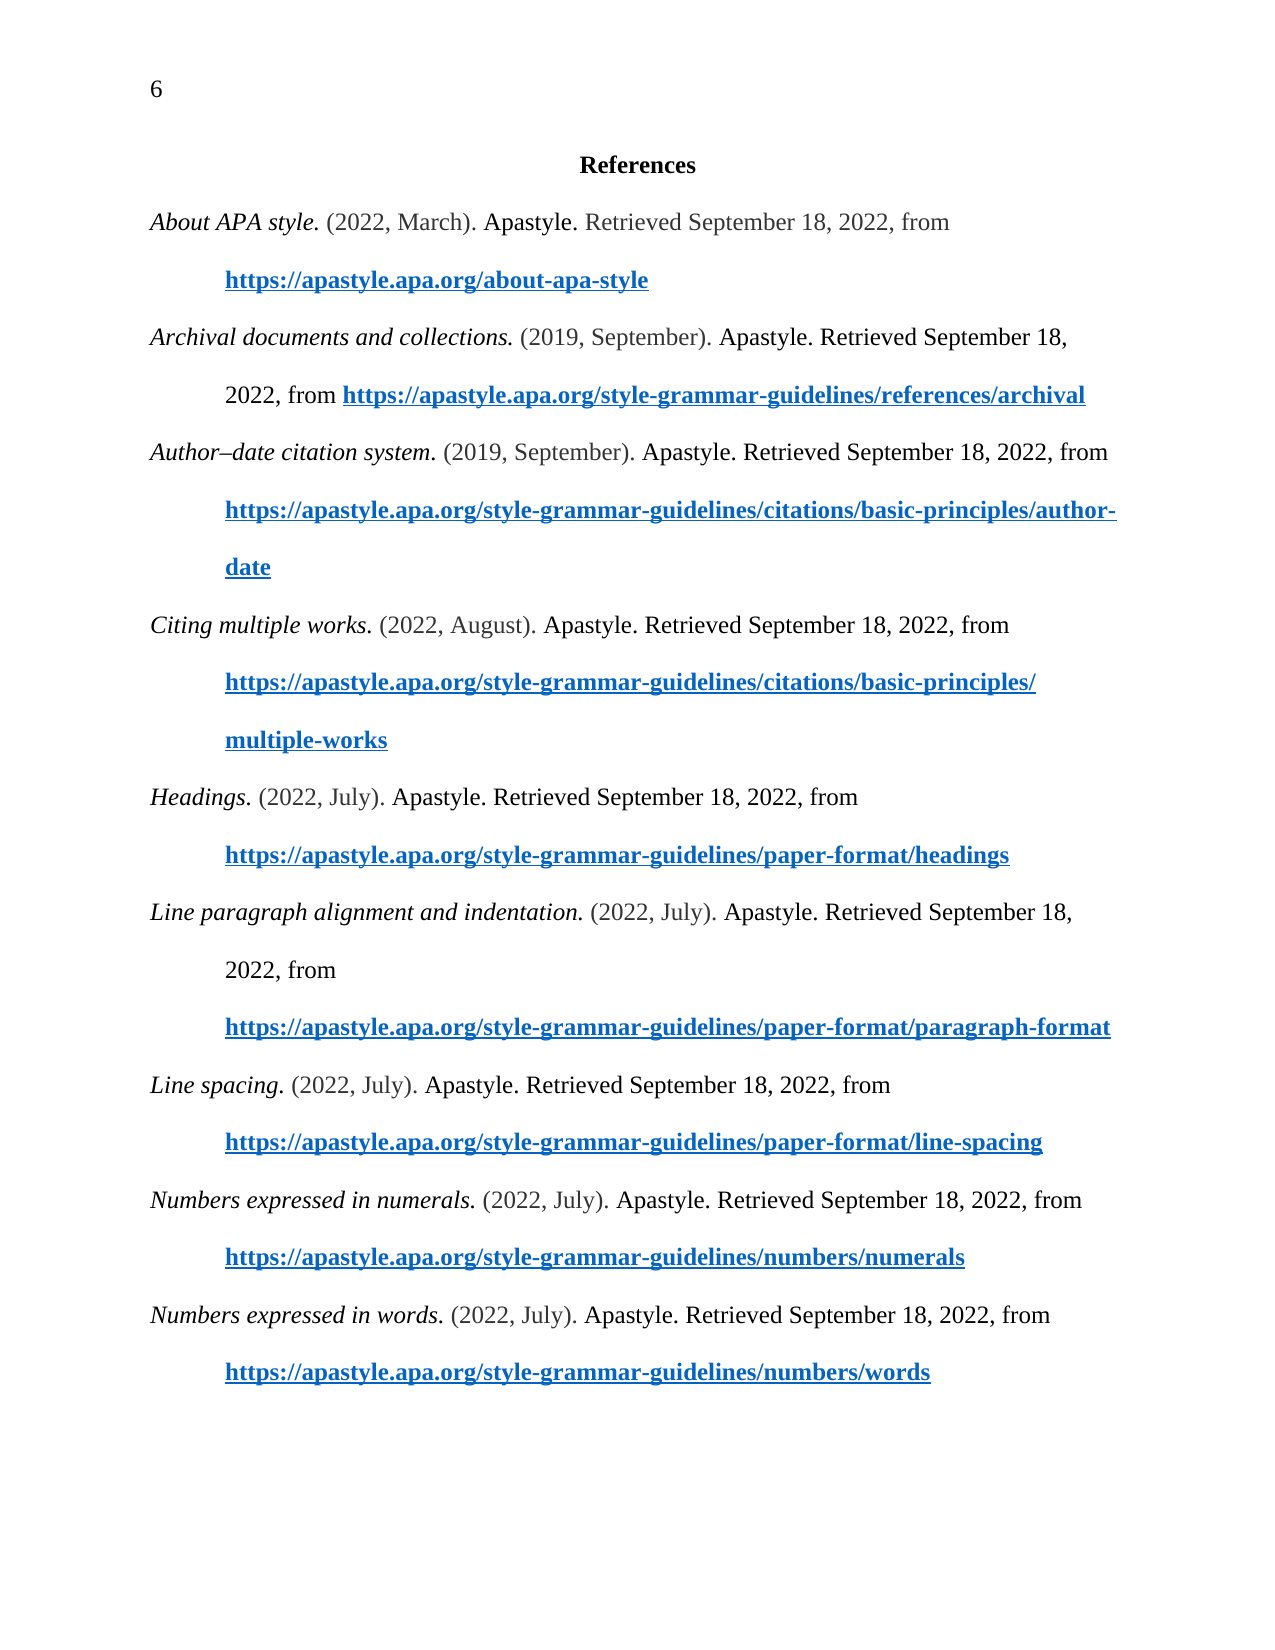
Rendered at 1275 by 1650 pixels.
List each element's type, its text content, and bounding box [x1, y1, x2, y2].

text References [150, 150, 1125, 179]
list Numbers expressed in numerals. (2022, July). Apastyle. Retrieved September 18, 2022, from https://apastyle.apa.org/style-grammar-guidelines/numbers/numerals [150, 1185, 1125, 1271]
text Line paragraph alignment and indentation. (2022, July). Apastyle. Retrieved September 18, 2022, from https://apastyle.apa.org/style-grammar-guidelines/paper-format/paragraph-format [150, 897, 1125, 1041]
list About APA style. (2022, March). Apastyle. Retrieved September 18, 2022, from https://apastyle.apa.org/about-apa-style [150, 207, 1125, 294]
list Line spacing. (2022, July). Apastyle. Retrieved September 18, 2022, from https://apastyle.apa.org/style-grammar-guidelines/paper-format/line-spacing [150, 1070, 1125, 1156]
text Archival documents and collections. (2019, September). Apastyle. Retrieved September 18, 2022, from https://apastyle.apa.org/style-grammar-guidelines/references/archival [150, 322, 1125, 409]
list Headings. (2022, July). Apastyle. Retrieved September 18, 2022, from https://apastyle.apa.org/style-grammar-guidelines/paper-format/headings [150, 782, 1125, 869]
list Citing multiple works. (2022, August). Apastyle. Retrieved September 18, 2022, from https://apastyle.apa.org/style-grammar-guidelines/citations/basic-principles/multiple-works [150, 610, 1125, 754]
list Author–date citation system. (2019, September). Apastyle. Retrieved September 18, 2022, from https://apastyle.apa.org/style-grammar-guidelines/citations/basic-principles/author-date [150, 437, 1125, 581]
list Numbers expressed in words. (2022, July). Apastyle. Retrieved September 18, 2022, from https://apastyle.apa.org/style-grammar-guidelines/numbers/words [150, 1300, 1125, 1386]
